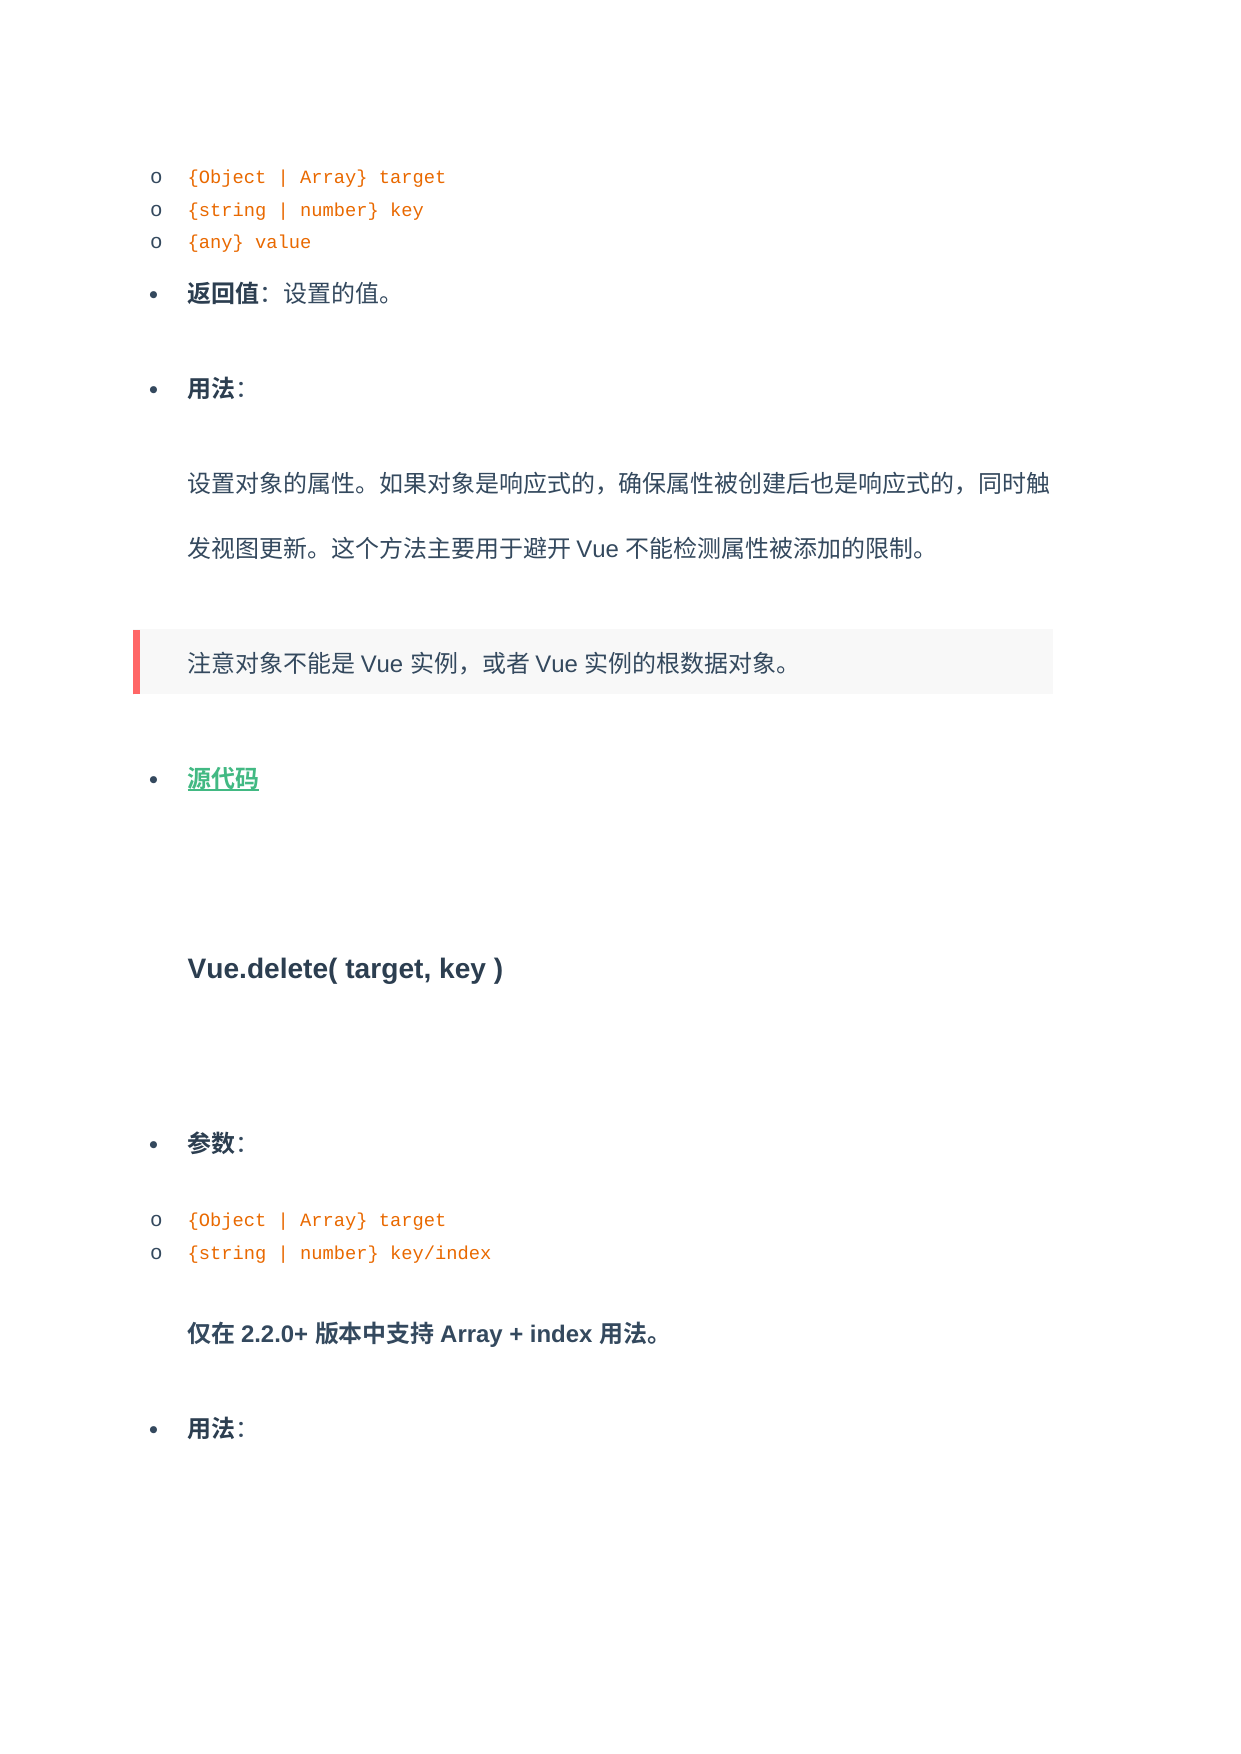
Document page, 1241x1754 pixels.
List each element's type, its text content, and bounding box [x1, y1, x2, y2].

text 设置对象的属性。如果对象是响应式的，确保属性被创建后也是响应式的，同时触发视图更新。这个方法主要用于避开 Vue 不能检测属性被添加的限制。 [187, 449, 1053, 579]
list 用法： [150, 354, 1053, 419]
list 参数： [150, 1110, 1053, 1175]
text Vue.delete( target, key ) [187, 952, 1053, 985]
list {Object | Array} target [150, 1205, 1053, 1237]
list {string | number} key [150, 194, 1053, 227]
list 返回值：设置的值。 [150, 259, 1053, 324]
list 用法： [150, 1394, 1053, 1459]
list 源代码 [150, 744, 1053, 809]
list {Object | Array} target [150, 162, 1053, 194]
list {any} value [150, 227, 1053, 259]
text 注意对象不能是 Vue 实例，或者 Vue 实例的根数据对象。 [133, 629, 1053, 694]
list {string | number} key/index [150, 1237, 1053, 1270]
text 仅在 2.2.0+ 版本中支持 Array + index 用法。 [187, 1299, 1053, 1364]
